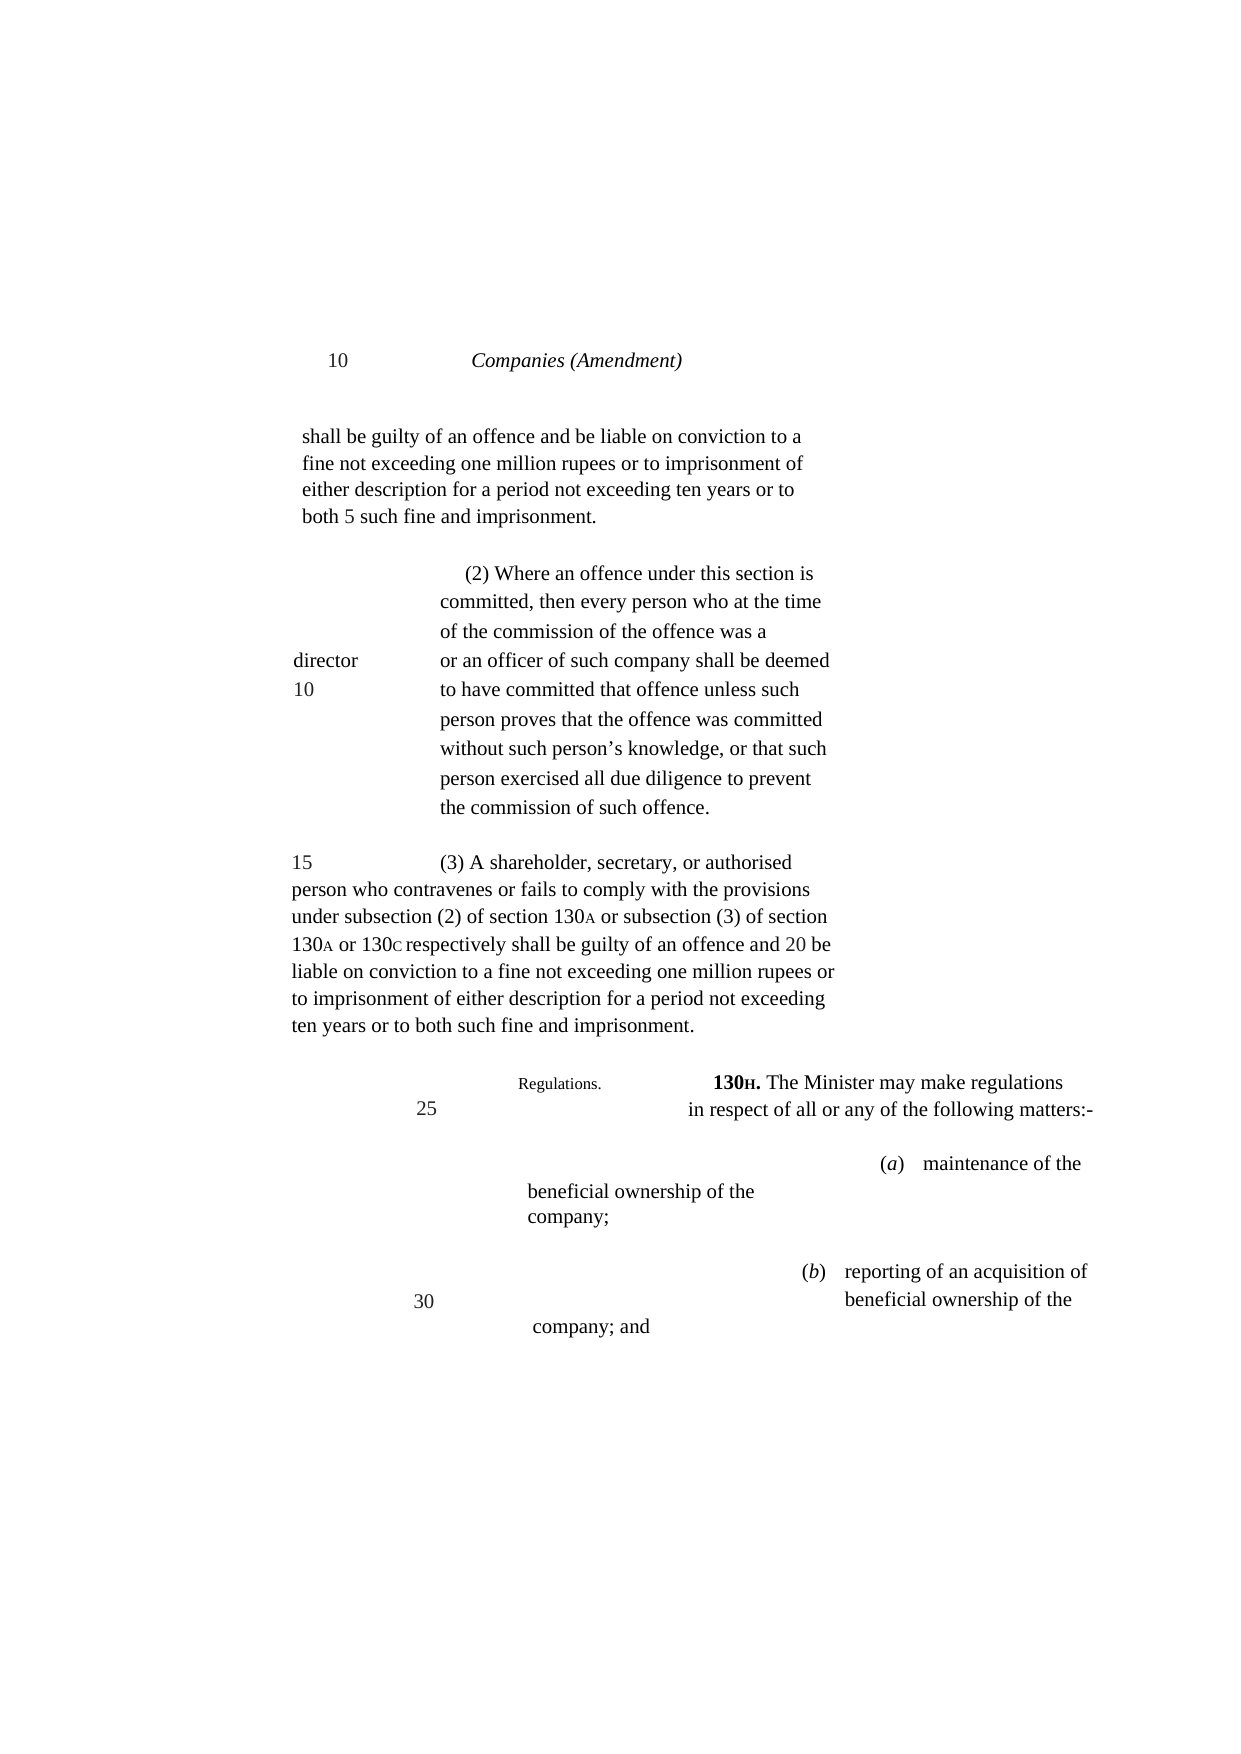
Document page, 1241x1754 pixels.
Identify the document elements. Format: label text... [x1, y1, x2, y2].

text 15 (3) A shareholder, secretary, or authorised person who contravenes or fails to comply with the provisions under subsection (2) of section 130A or subsection (3) of section 130A or 130C respectively shall be guilty of an offence and 20 be liable on conviction to a fine not exceeding one million rupees or to imprisonment of either description for a period not exceeding ten years or to both such fine and imprisonment. [291, 850, 835, 1037]
text shall be guilty of an offence and be liable on conviction to a fine not exceeding one million rupees or to imprisonment of either description for a period not exceeding ten years or to both 5 such fine and imprisonment. [302, 424, 835, 528]
text company; and [150, 1314, 650, 1338]
table_header 25 [208, 1064, 442, 1177]
table_header Regulations. [443, 1064, 677, 1177]
table_header 30 [208, 1254, 521, 1314]
table_header reporting of an acquisition of [834, 1254, 1147, 1285]
text 10 Companies (Amendment) [327, 345, 1090, 373]
table_header 130H. The Minister may make regulations [677, 1064, 1147, 1094]
table_cell maintenance of the register of [912, 1136, 1147, 1177]
text (2) Where an offence under this section is committed, then every person who at the time of the commission of the offence was a director or an officer of such company shall be deemed 10 to have committed that offence unless such person proves that the offence was committed without such person’s knowledge, or that such person exercised all due diligence to prevent the commission of such offence. [293, 561, 835, 820]
table_cell in respect of all or any of the following matters:- [677, 1094, 1147, 1136]
text beneficial ownership of the company; [527, 1179, 835, 1228]
table_cell beneficial ownership of the [834, 1285, 1147, 1314]
table_cell (a) [677, 1136, 912, 1177]
table_header (b) [521, 1254, 834, 1314]
